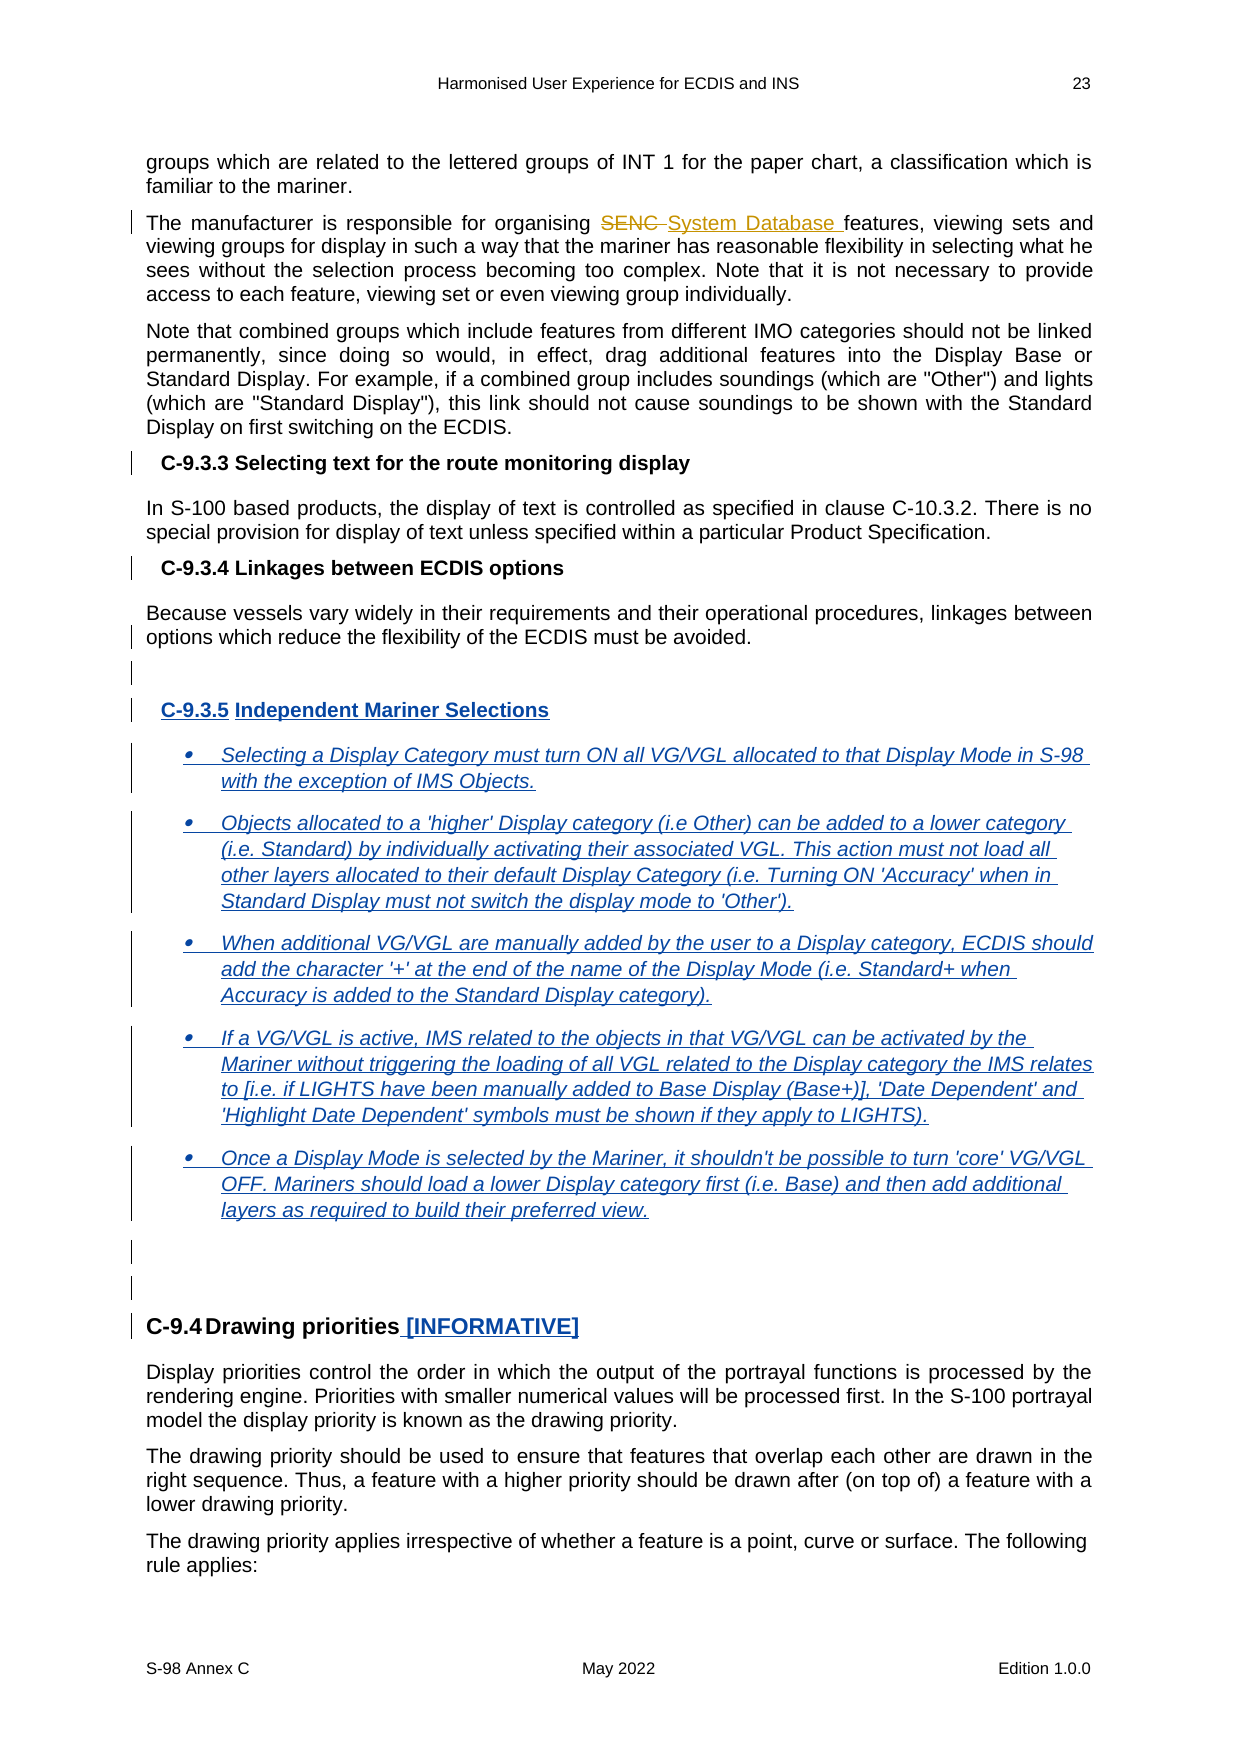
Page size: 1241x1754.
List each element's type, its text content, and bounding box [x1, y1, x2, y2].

subtitle Drawing priorities [146, 1313, 1094, 1339]
text The drawing priority applies irrespective of whether a feature is a point, curve or surface. The following rule applies: [146, 1529, 1094, 1577]
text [146, 150, 1094, 198]
text The manufacturer is responsible for organising features, viewing sets and viewing groups for display in such a way that the mariner has reasonable flexibility in selecting what he sees without the selection process becoming too complex. Note that it is not necessary to provide access to each feature, viewing set or even viewing group individually. [146, 210, 1094, 306]
subtitle Selecting text for the route monitoring display [161, 451, 1094, 475]
text Display priorities control the order in which the output of the portrayal functions is processed by the rendering engine. Priorities with smaller numerical values will be processed first. In the S-100 portrayal model the display priority is known as the drawing priority. [146, 1360, 1094, 1432]
text In S-100 based products, the display of text is controlled as specified in clause C-10.3.2. There is no special provision for display of text unless specified within a particular Product Specification. [146, 496, 1094, 544]
text The drawing priority should be used to ensure that features that overlap each other are drawn in the right sequence. Thus, a feature with a higher priority should be drawn after (on top of) a feature with a lower drawing priority. [146, 1444, 1094, 1516]
text Because vessels vary widely in their requirements and their operational procedures, linkages between options which reduce the flexibility of the ECDIS must be avoided. [146, 601, 1094, 649]
subtitle Linkages between ECDIS options [161, 556, 1094, 580]
text Note that combined groups which include features from different IMO categories should not be linked permanently, since doing so would, in effect, drag additional features into the Display Base or Standard Display. For example, if a combined group includes soundings (which are "Other") and lights (which are "Standard Display"), this link should not cause soundings to be shown with the Standard Display on first switching on the ECDIS. [146, 319, 1094, 438]
